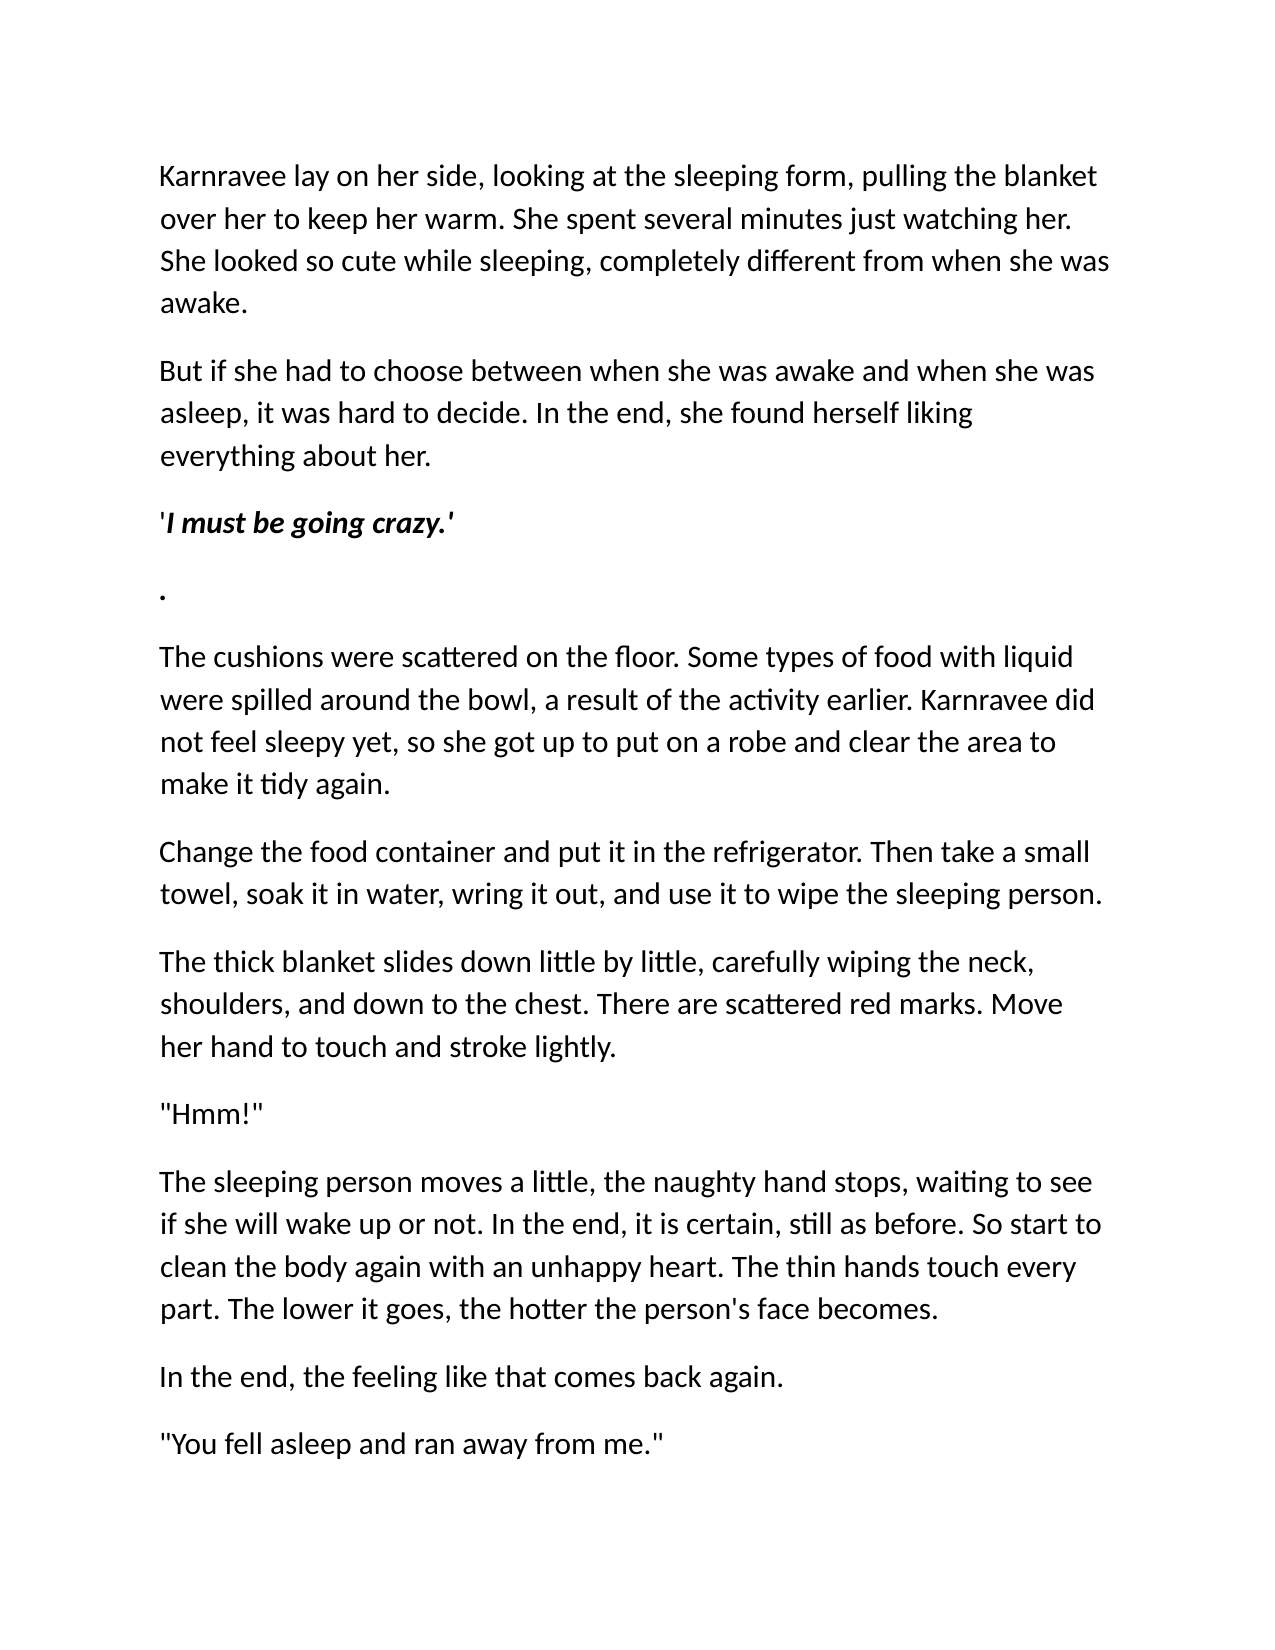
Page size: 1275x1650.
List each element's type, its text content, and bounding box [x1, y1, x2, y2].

text Karnravee lay on her side, looking at the sleeping form, pulling the blanket over her to keep her warm. She spent several minutes just watching her. She looked so cute while sleeping, completely different from when she was awake. [159, 156, 1113, 321]
text The thick blanket slides down little by little, carefully wiping the neck, shoulders, and down to the chest. There are scattered red marks. Move her hand to touch and stroke lightly. [159, 942, 1113, 1065]
text 'I must be going crazy.' [159, 503, 1114, 541]
text But if she had to choose between when she was awake and when she was asleep, it was hard to decide. In the end, she found herself liking everything about her. [159, 351, 1113, 474]
text The sleeping person moves a little, the naughty hand stops, waiting to see if she will wake up or not. In the end, it is certain, still as before. So start to clean the body again with an unhappy heart. The thin hands touch every part. The lower it goes, the hotter the person's face becomes. [159, 1162, 1113, 1327]
text "You fell asleep and ran away from me." [159, 1424, 1113, 1462]
text "Hmm!" [159, 1094, 1113, 1132]
text In the end, the feeling like that comes back again. [159, 1357, 1113, 1395]
text Change the food container and put it in the refrigerator. Then take a small towel, soak it in water, wring it out, and use it to wipe the sleeping person. [159, 832, 1113, 912]
text . [159, 570, 1114, 608]
text The cushions were scattered on the floor. Some types of food with liquid were spilled around the bowl, a result of the activity earlier. Karnravee did not feel sleepy yet, so she got up to put on a robe and clear the area to make it tidy again. [159, 637, 1113, 802]
